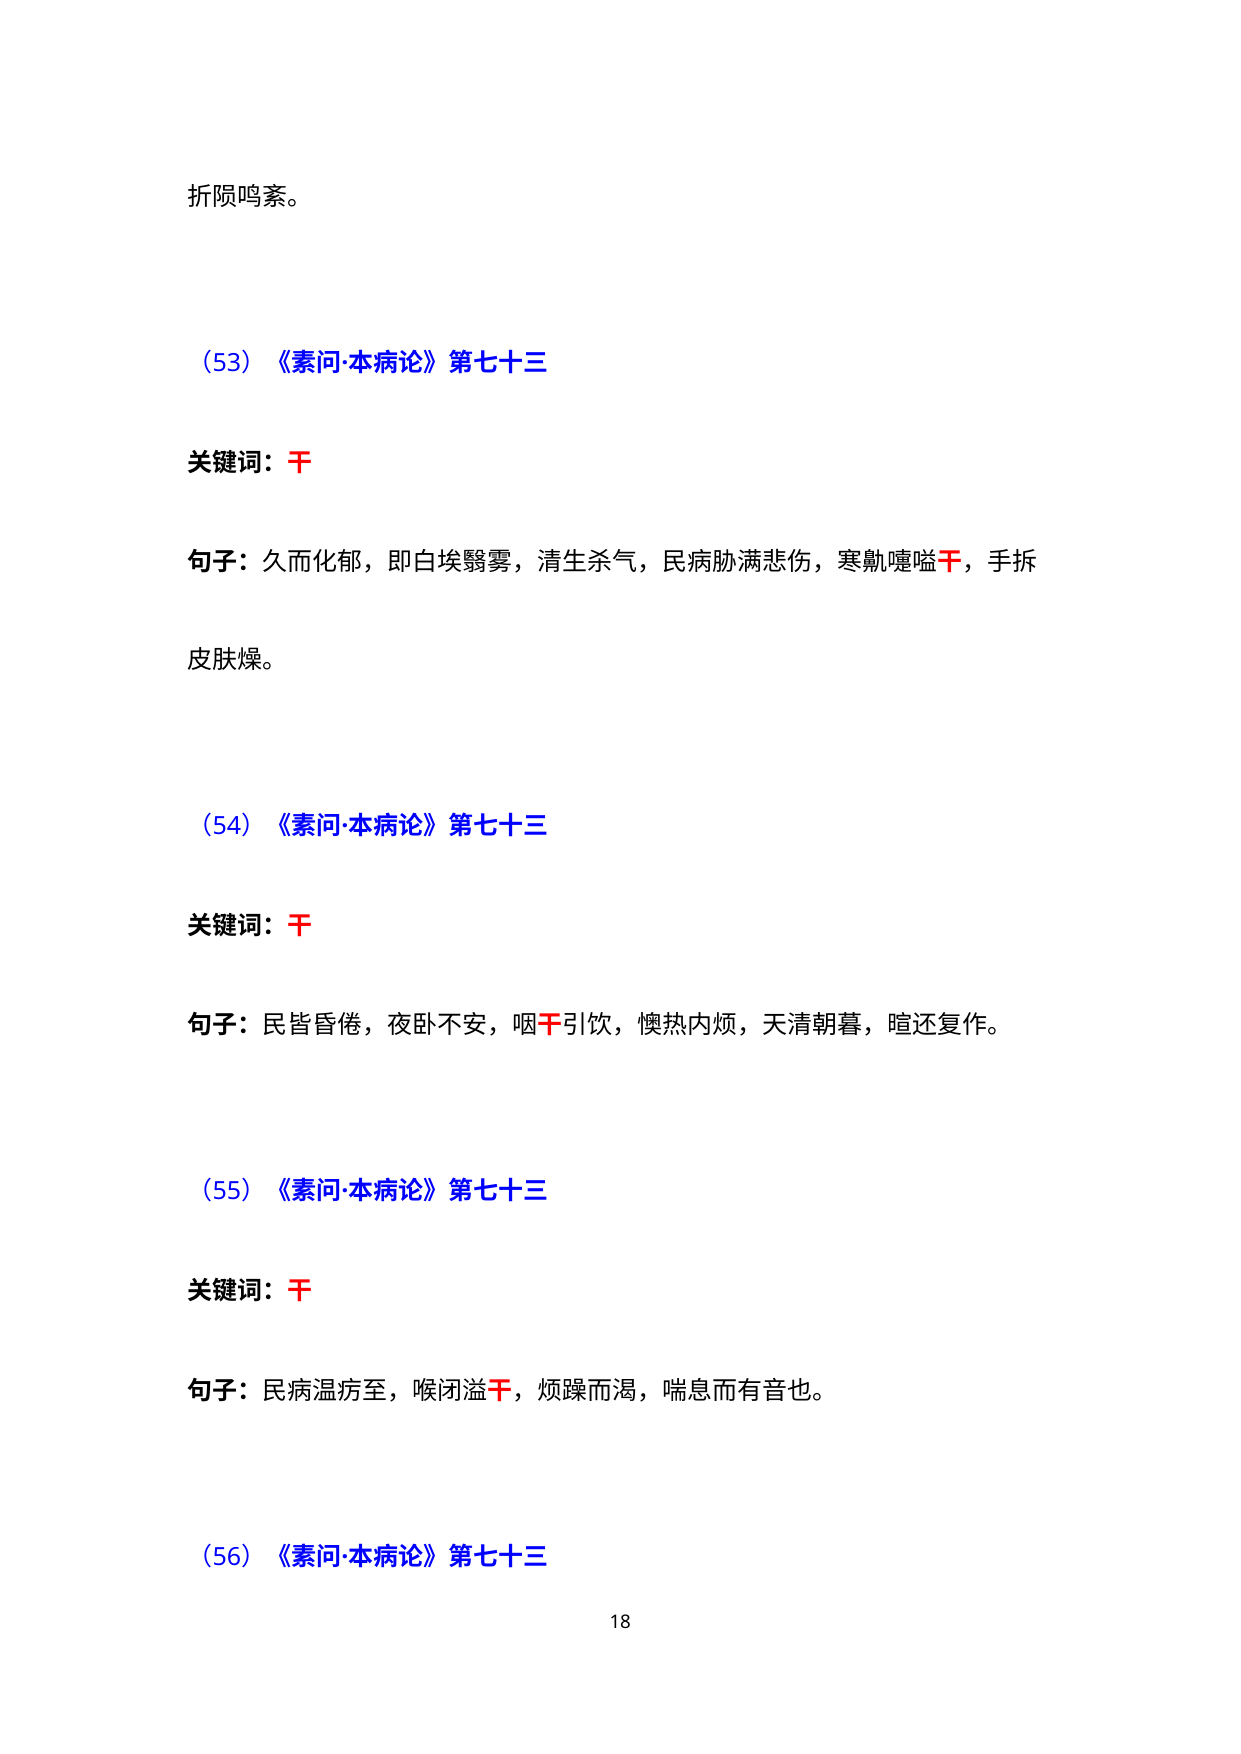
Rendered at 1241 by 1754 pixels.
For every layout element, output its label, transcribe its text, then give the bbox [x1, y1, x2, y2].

text 句子：民病温疠至，喉闭溢干，烦躁而渴，喘息而有音也。 [187, 1356, 1053, 1421]
text （55）《素问·本病论》第七十三 [187, 1156, 1053, 1221]
text 关键词：干 [187, 891, 1053, 956]
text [187, 162, 1053, 227]
text （56）《素问·本病论》第七十三 [187, 1522, 1053, 1587]
text 句子：民皆昏倦，夜卧不安，咽干引饮，懊热内烦，天清朝暮，暄还复作。 [187, 991, 1053, 1056]
text （53）《素问·本病论》第七十三 [187, 328, 1053, 393]
text 句子：久而化郁，即白埃翳雾，清生杀气，民病胁满悲伤，寒鼽嚏嗌干，手拆皮肤燥。 [187, 527, 1053, 690]
text 关键词：干 [187, 1256, 1053, 1321]
text （54）《素问·本病论》第七十三 [187, 791, 1053, 856]
text 关键词：干 [187, 428, 1053, 493]
